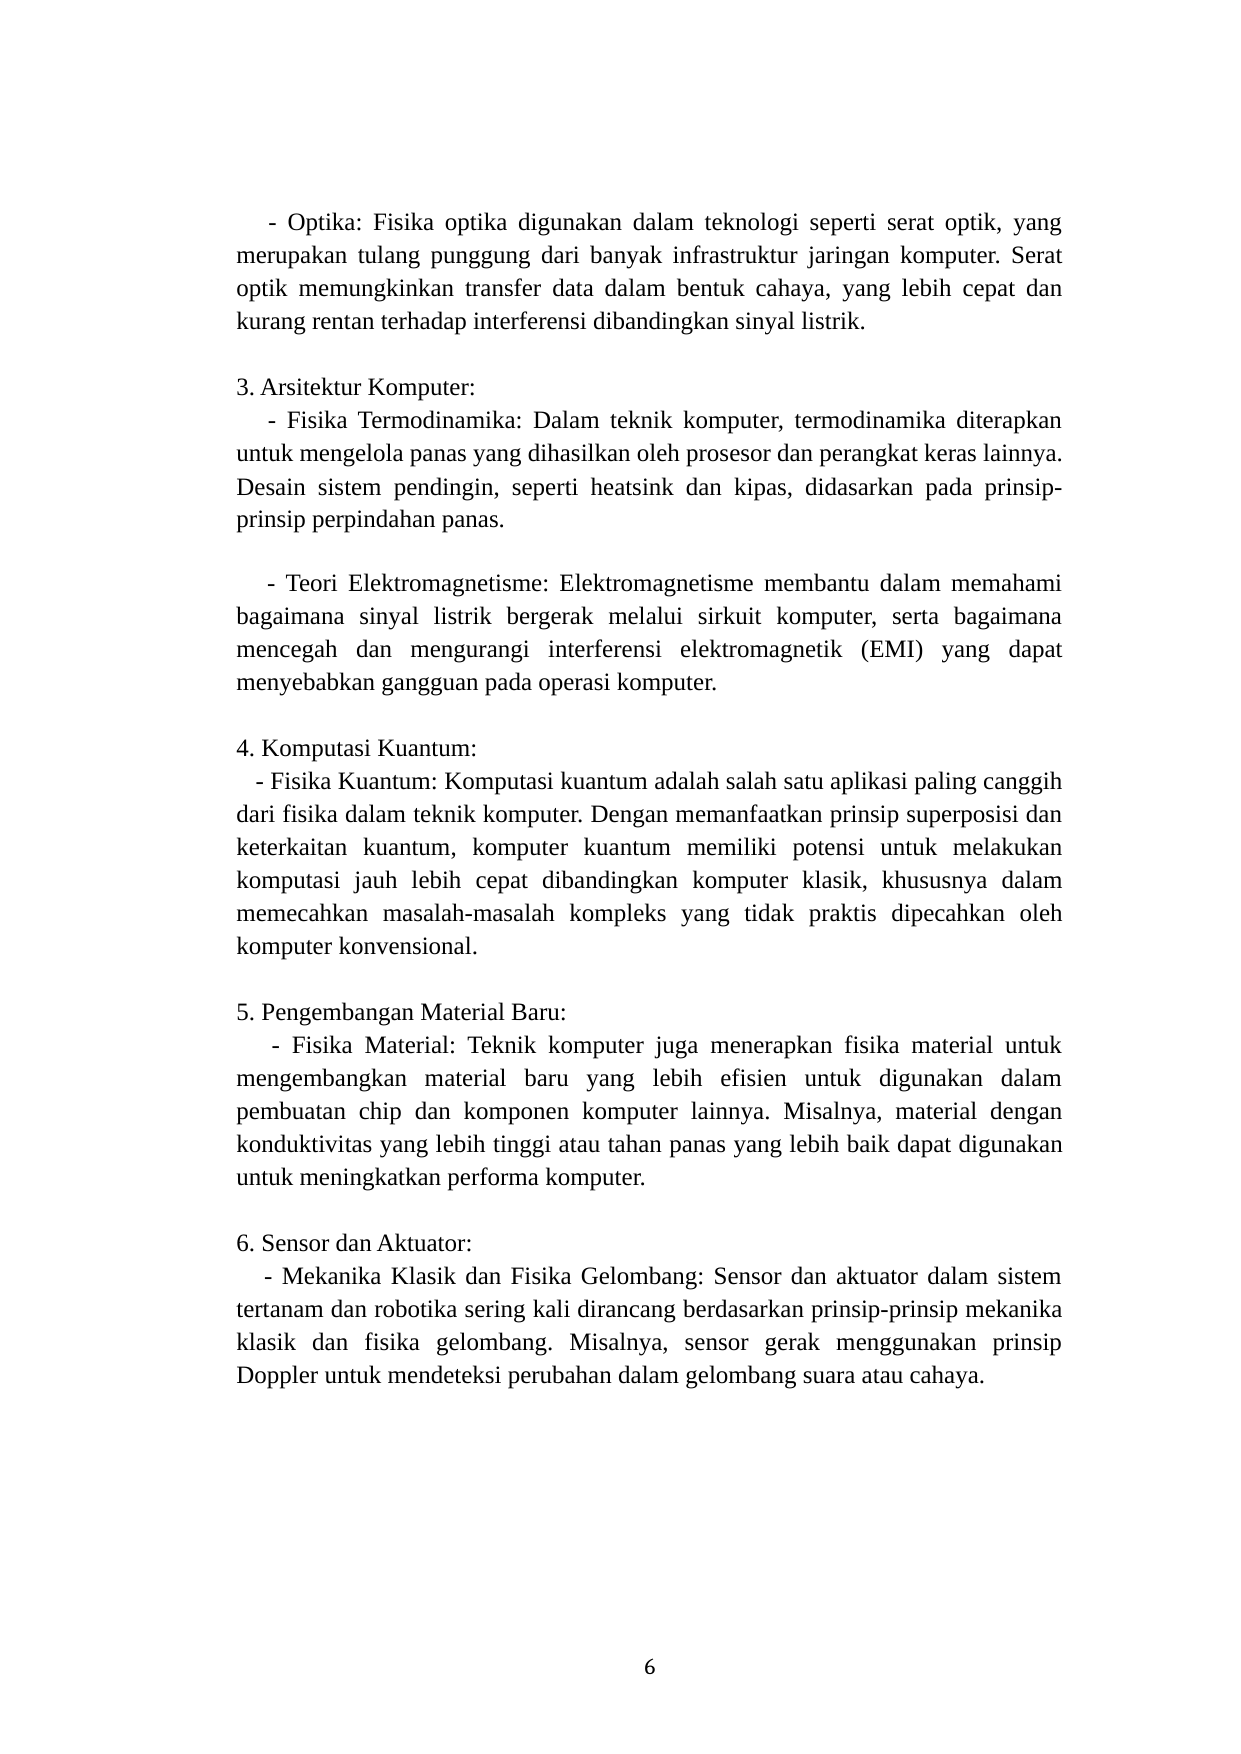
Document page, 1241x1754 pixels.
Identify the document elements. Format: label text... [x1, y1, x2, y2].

list 5. Pengembangan Material Baru: [236, 997, 1063, 1026]
list - Fisika Kuantum: Komputasi kuantum adalah salah satu aplikasi paling canggih dari fisika dalam teknik komputer. Dengan memanfaatkan prinsip superposisi dan keterkaitan kuantum, komputer kuantum memiliki potensi untuk melakukan komputasi jauh lebih cepat dibandingkan komputer klasik, khususnya dalam memecahkan masalah-masalah kompleks yang tidak praktis dipecahkan oleh komputer konvensional. [236, 766, 1063, 960]
list - Mekanika Klasik dan Fisika Gelombang: Sensor dan aktuator dalam sistem tertanam dan robotika sering kali dirancang berdasarkan prinsip-prinsip mekanika klasik dan fisika gelombang. Misalnya, sensor gerak menggunakan prinsip Doppler untuk mendeteksi perubahan dalam gelombang suara atau cahaya. [236, 1261, 1063, 1389]
list 3. Arsitektur Komputer: [236, 372, 1063, 401]
list - Optika: Fisika optika digunakan dalam teknologi seperti serat optik, yang merupakan tulang punggung dari banyak infrastruktur jaringan komputer. Serat optik memungkinkan transfer data dalam bentuk cahaya, yang lebih cepat dan kurang rentan terhadap interferensi dibandingkan sinyal listrik. [236, 207, 1063, 335]
list - Fisika Termodinamika: Dalam teknik komputer, termodinamika diterapkan untuk mengelola panas yang dihasilkan oleh prosesor dan perangkat keras lainnya. Desain sistem pendingin, seperti heatsink dan kipas, didasarkan pada prinsip-prinsip perpindahan panas. [236, 406, 1063, 533]
list - Fisika Material: Teknik komputer juga menerapkan fisika material untuk mengembangkan material baru yang lebih efisien untuk digunakan dalam pembuatan chip dan komponen komputer lainnya. Misalnya, material dengan konduktivitas yang lebih tinggi atau tahan panas yang lebih baik dapat digunakan untuk meningkatkan performa komputer. [236, 1030, 1063, 1191]
list 6. Sensor dan Aktuator: [236, 1228, 1063, 1257]
list 4. Komputasi Kuantum: [236, 733, 1063, 762]
list - Teori Elektromagnetisme: Elektromagnetisme membantu dalam memahami bagaimana sinyal listrik bergerak melalui sirkuit komputer, serta bagaimana mencegah dan mengurangi interferensi elektromagnetik (EMI) yang dapat menyebabkan gangguan pada operasi komputer. [236, 568, 1063, 696]
